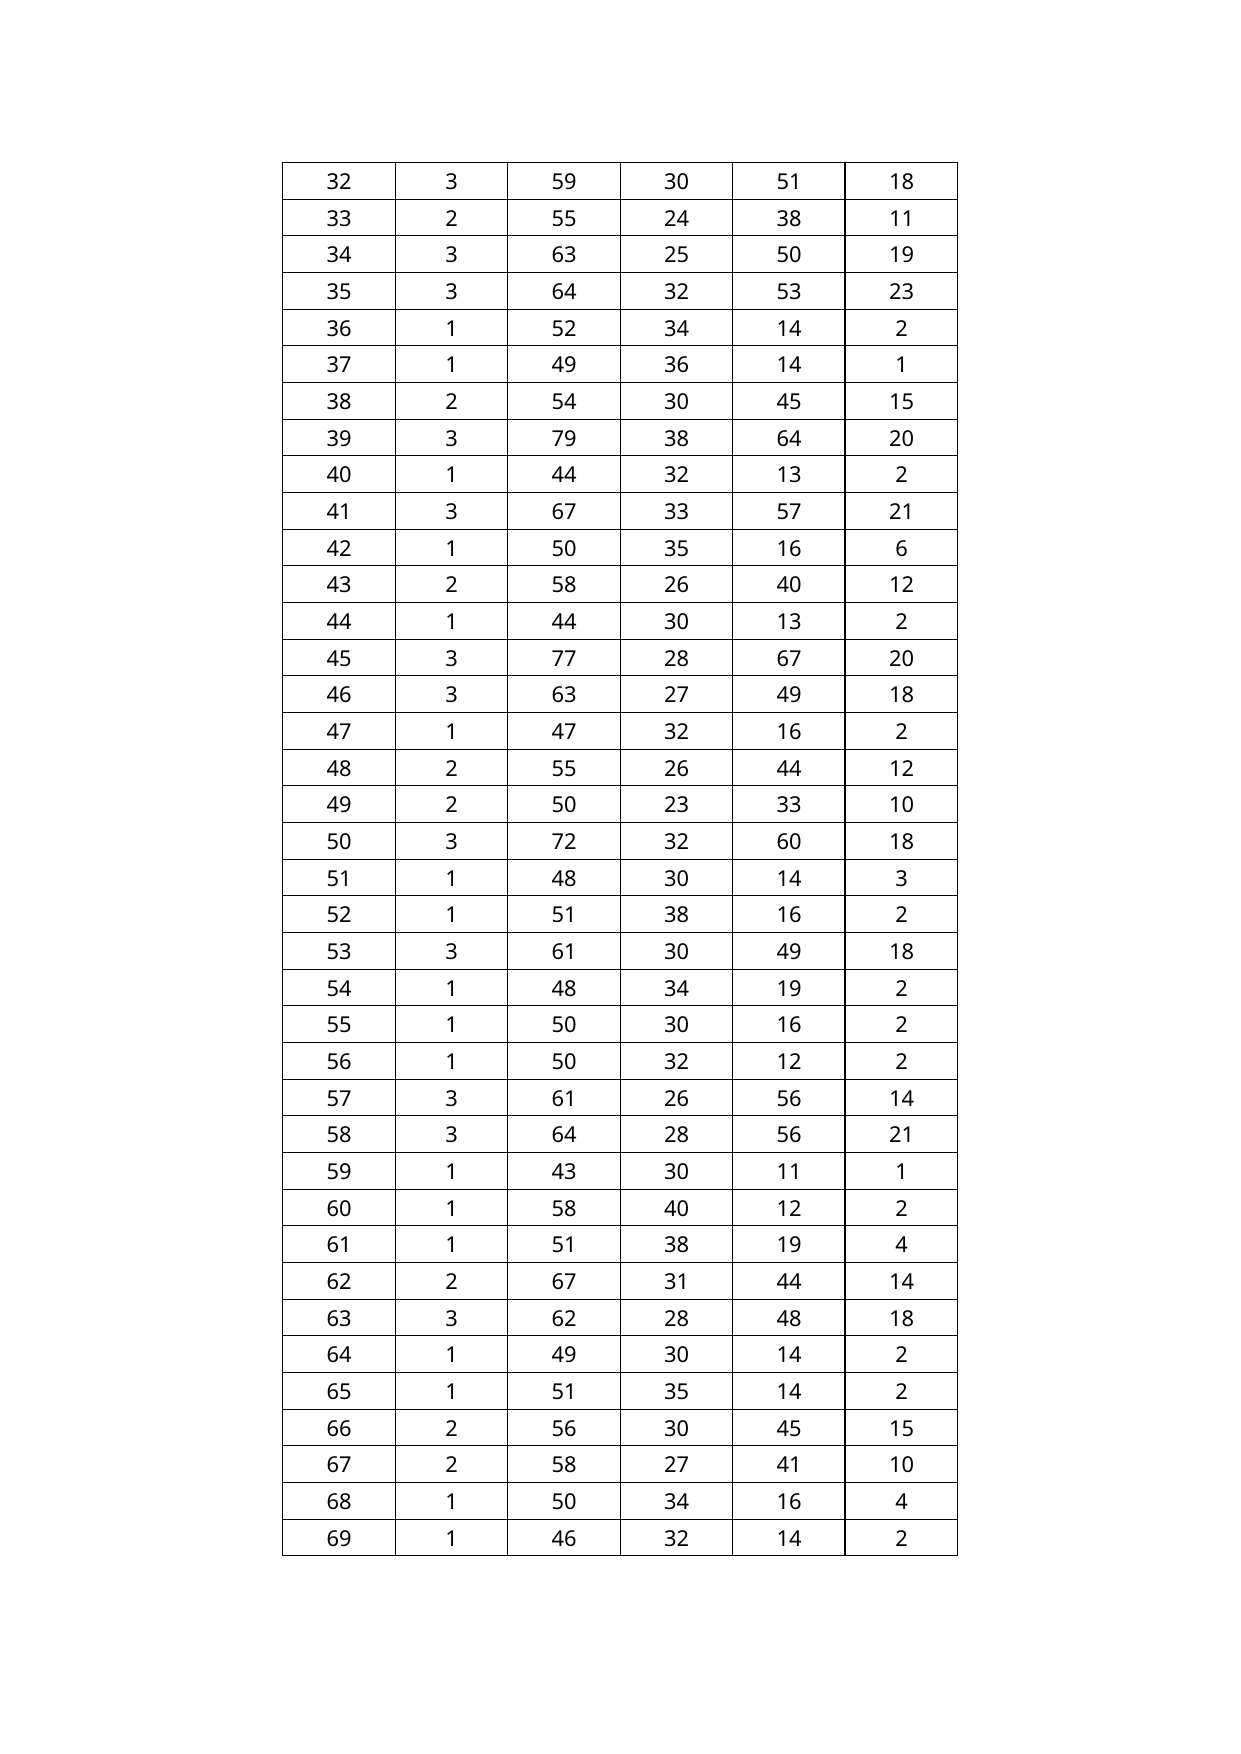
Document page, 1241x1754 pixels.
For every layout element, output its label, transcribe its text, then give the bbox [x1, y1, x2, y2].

table_cell 3 [396, 1300, 507, 1335]
table_cell 32 [621, 713, 732, 749]
table_cell 48 [508, 970, 620, 1005]
table_cell 51 [283, 860, 395, 895]
table_cell 59 [283, 1153, 395, 1189]
table_cell 53 [283, 933, 395, 969]
table_cell 28 [621, 1116, 732, 1152]
table_cell 1 [396, 1373, 507, 1409]
table_cell 18 [846, 933, 957, 969]
table_cell 44 [733, 1263, 844, 1299]
table_cell 16 [733, 1483, 844, 1519]
table_cell 49 [733, 933, 844, 969]
table_cell 3 [396, 640, 507, 675]
table_cell 14 [846, 1263, 957, 1299]
table_cell 4 [846, 1226, 957, 1262]
table_cell 38 [621, 896, 732, 932]
table_cell 1 [846, 1153, 957, 1189]
table_cell 1 [396, 860, 507, 895]
table_cell 32 [621, 1043, 732, 1079]
table_cell 26 [621, 750, 732, 785]
table_cell 43 [508, 1153, 620, 1189]
table_cell 2 [396, 1446, 507, 1482]
table_cell 2 [396, 383, 507, 419]
table_cell 2 [396, 750, 507, 785]
table_cell 3 [396, 676, 507, 712]
table_cell 1 [396, 713, 507, 749]
table_cell 68 [283, 1483, 395, 1519]
table_cell 14 [733, 310, 844, 345]
table_cell 60 [733, 823, 844, 859]
table_cell 45 [733, 383, 844, 419]
table_cell 63 [508, 676, 620, 712]
table_cell 21 [846, 1116, 957, 1152]
table_cell 14 [733, 1373, 844, 1409]
table_cell 43 [283, 566, 395, 602]
table_cell 1 [396, 1006, 507, 1042]
table_cell 2 [846, 1190, 957, 1225]
table_cell 18 [846, 163, 957, 199]
table_cell 16 [733, 1006, 844, 1042]
table_cell 35 [283, 273, 395, 309]
table_cell 51 [508, 1373, 620, 1409]
table_cell 3 [396, 493, 507, 529]
table_cell 2 [846, 1043, 957, 1079]
table_cell 50 [508, 786, 620, 822]
table_cell 39 [283, 420, 395, 455]
table_cell 34 [621, 310, 732, 345]
table_cell 32 [621, 1520, 732, 1555]
table_cell 6 [846, 530, 957, 565]
table_cell 30 [621, 603, 732, 639]
table_cell 54 [508, 383, 620, 419]
table_cell 37 [283, 346, 395, 382]
table_cell 4 [846, 1483, 957, 1519]
table_cell 77 [508, 640, 620, 675]
table_cell 26 [621, 566, 732, 602]
table_cell 16 [733, 530, 844, 565]
table_cell 16 [733, 896, 844, 932]
table_cell 47 [508, 713, 620, 749]
table_cell 51 [733, 163, 844, 199]
table_cell 34 [621, 1483, 732, 1519]
table_cell 2 [846, 1006, 957, 1042]
table_cell 26 [621, 1080, 732, 1115]
table_cell 3 [846, 860, 957, 895]
table_cell 3 [396, 236, 507, 272]
table_cell 50 [508, 530, 620, 565]
table_cell 28 [621, 1300, 732, 1335]
table_cell 67 [508, 1263, 620, 1299]
table_cell 3 [396, 420, 507, 455]
table_cell 67 [733, 640, 844, 675]
table_cell 14 [733, 1336, 844, 1372]
table_cell 12 [846, 750, 957, 785]
table_cell 13 [733, 603, 844, 639]
table_cell 1 [396, 896, 507, 932]
table_cell 38 [733, 200, 844, 235]
table_cell 65 [283, 1373, 395, 1409]
table_cell 3 [396, 163, 507, 199]
table_cell 55 [508, 200, 620, 235]
table_cell 55 [508, 750, 620, 785]
table_cell 20 [846, 640, 957, 675]
table_cell 58 [508, 1190, 620, 1225]
table_cell 44 [508, 456, 620, 492]
table_cell 40 [733, 566, 844, 602]
table_cell 13 [733, 456, 844, 492]
table_cell 63 [508, 236, 620, 272]
table_cell 67 [283, 1446, 395, 1482]
table_cell 18 [846, 1300, 957, 1335]
table_cell 32 [621, 456, 732, 492]
table_cell 35 [621, 1373, 732, 1409]
table_cell 38 [621, 1226, 732, 1262]
table_cell 41 [283, 493, 395, 529]
table_cell 2 [846, 1520, 957, 1555]
table_cell 30 [621, 933, 732, 969]
table_cell 56 [283, 1043, 395, 1079]
table_cell 20 [846, 420, 957, 455]
table_cell 64 [508, 1116, 620, 1152]
table_cell 30 [621, 1336, 732, 1372]
table_cell 1 [396, 1336, 507, 1372]
table_cell 49 [283, 786, 395, 822]
table_cell 57 [733, 493, 844, 529]
table_cell 1 [396, 1153, 507, 1189]
table_cell 18 [846, 676, 957, 712]
table_cell 1 [396, 1483, 507, 1519]
table_cell 59 [508, 163, 620, 199]
table_cell 3 [396, 1080, 507, 1115]
table_cell 2 [396, 1410, 507, 1445]
table_cell 52 [283, 896, 395, 932]
table_cell 58 [508, 1446, 620, 1482]
table_cell 2 [846, 603, 957, 639]
table_cell 66 [283, 1410, 395, 1445]
table_cell 56 [733, 1080, 844, 1115]
table_cell 60 [283, 1190, 395, 1225]
table_cell 58 [283, 1116, 395, 1152]
table_cell 1 [396, 1190, 507, 1225]
table_cell 48 [508, 860, 620, 895]
table_cell 27 [621, 676, 732, 712]
table_cell 30 [621, 163, 732, 199]
table_cell 44 [508, 603, 620, 639]
table_cell 25 [621, 236, 732, 272]
table_cell 46 [508, 1520, 620, 1555]
table_cell 1 [396, 346, 507, 382]
table_cell 1 [396, 310, 507, 345]
table_cell 44 [283, 603, 395, 639]
table_cell 14 [733, 1520, 844, 1555]
table_cell 18 [846, 823, 957, 859]
table_cell 49 [508, 1336, 620, 1372]
table_cell 61 [508, 933, 620, 969]
table_cell 23 [846, 273, 957, 309]
table_cell 24 [621, 200, 732, 235]
table_cell 14 [846, 1080, 957, 1115]
table_cell 33 [283, 200, 395, 235]
table_cell 46 [283, 676, 395, 712]
table_cell 3 [396, 823, 507, 859]
table_cell 23 [621, 786, 732, 822]
table_cell 38 [283, 383, 395, 419]
table_cell 2 [846, 896, 957, 932]
table_cell 2 [846, 970, 957, 1005]
table_cell 32 [283, 163, 395, 199]
table_cell 2 [846, 1336, 957, 1372]
table_cell 50 [508, 1043, 620, 1079]
table_cell 58 [508, 566, 620, 602]
table_cell 40 [621, 1190, 732, 1225]
table_cell 2 [396, 786, 507, 822]
table_cell 31 [621, 1263, 732, 1299]
table_cell 48 [283, 750, 395, 785]
table_cell 72 [508, 823, 620, 859]
table_cell 50 [508, 1483, 620, 1519]
table_cell 30 [621, 1410, 732, 1445]
table_cell 10 [846, 786, 957, 822]
table_cell 2 [846, 713, 957, 749]
table_cell 3 [396, 273, 507, 309]
table_cell 1 [396, 1520, 507, 1555]
table_cell 2 [396, 566, 507, 602]
table_cell 15 [846, 383, 957, 419]
table_cell 10 [846, 1446, 957, 1482]
table_cell 50 [283, 823, 395, 859]
table_cell 57 [283, 1080, 395, 1115]
table_cell 21 [846, 493, 957, 529]
table_cell 19 [733, 970, 844, 1005]
table_cell 1 [396, 603, 507, 639]
table_cell 2 [396, 200, 507, 235]
table_cell 30 [621, 1006, 732, 1042]
table_cell 45 [733, 1410, 844, 1445]
table_cell 30 [621, 383, 732, 419]
table_cell 12 [846, 566, 957, 602]
table_cell 35 [621, 530, 732, 565]
table_cell 19 [733, 1226, 844, 1262]
table_cell 49 [508, 346, 620, 382]
table_cell 14 [733, 346, 844, 382]
table_cell 28 [621, 640, 732, 675]
table_cell 51 [508, 896, 620, 932]
table_cell 51 [508, 1226, 620, 1262]
table_cell 67 [508, 493, 620, 529]
table_cell 2 [846, 310, 957, 345]
table_cell 1 [396, 1043, 507, 1079]
table_cell 3 [396, 933, 507, 969]
table_cell 49 [733, 676, 844, 712]
table_cell 38 [621, 420, 732, 455]
table_cell 30 [621, 860, 732, 895]
table_cell 63 [283, 1300, 395, 1335]
table_cell 45 [283, 640, 395, 675]
table_cell 2 [396, 1263, 507, 1299]
table_cell 44 [733, 750, 844, 785]
table_cell 48 [733, 1300, 844, 1335]
table_cell 2 [846, 456, 957, 492]
table_cell 53 [733, 273, 844, 309]
table_cell 32 [621, 823, 732, 859]
table_cell 36 [283, 310, 395, 345]
table_cell 62 [508, 1300, 620, 1335]
table_cell 64 [733, 420, 844, 455]
table_cell 55 [283, 1006, 395, 1042]
table_cell 47 [283, 713, 395, 749]
table_cell 3 [396, 1116, 507, 1152]
table_cell 61 [283, 1226, 395, 1262]
table_cell 1 [396, 530, 507, 565]
table_cell 64 [283, 1336, 395, 1372]
table_cell 50 [508, 1006, 620, 1042]
table_cell 42 [283, 530, 395, 565]
table_cell 62 [283, 1263, 395, 1299]
table_cell 56 [508, 1410, 620, 1445]
table_cell 11 [733, 1153, 844, 1189]
table_cell 40 [283, 456, 395, 492]
table_cell 2 [846, 1373, 957, 1409]
table_cell 16 [733, 713, 844, 749]
table_cell 27 [621, 1446, 732, 1482]
table_cell 50 [733, 236, 844, 272]
table_cell 1 [846, 346, 957, 382]
table_cell 30 [621, 1153, 732, 1189]
table_cell 41 [733, 1446, 844, 1482]
table_cell 61 [508, 1080, 620, 1115]
table_cell 52 [508, 310, 620, 345]
table_cell 54 [283, 970, 395, 1005]
table_cell 32 [621, 273, 732, 309]
table_cell 33 [733, 786, 844, 822]
table_cell 19 [846, 236, 957, 272]
table_cell 34 [621, 970, 732, 1005]
table_cell 36 [621, 346, 732, 382]
table_cell 56 [733, 1116, 844, 1152]
table_cell 14 [733, 860, 844, 895]
table_cell 69 [283, 1520, 395, 1555]
table_cell 33 [621, 493, 732, 529]
table_cell 64 [508, 273, 620, 309]
table_cell 1 [396, 456, 507, 492]
table_cell 11 [846, 200, 957, 235]
table_cell 34 [283, 236, 395, 272]
table_cell 79 [508, 420, 620, 455]
table_cell 12 [733, 1043, 844, 1079]
table_cell 1 [396, 970, 507, 1005]
table_cell 1 [396, 1226, 507, 1262]
table_cell 15 [846, 1410, 957, 1445]
table_cell 12 [733, 1190, 844, 1225]
